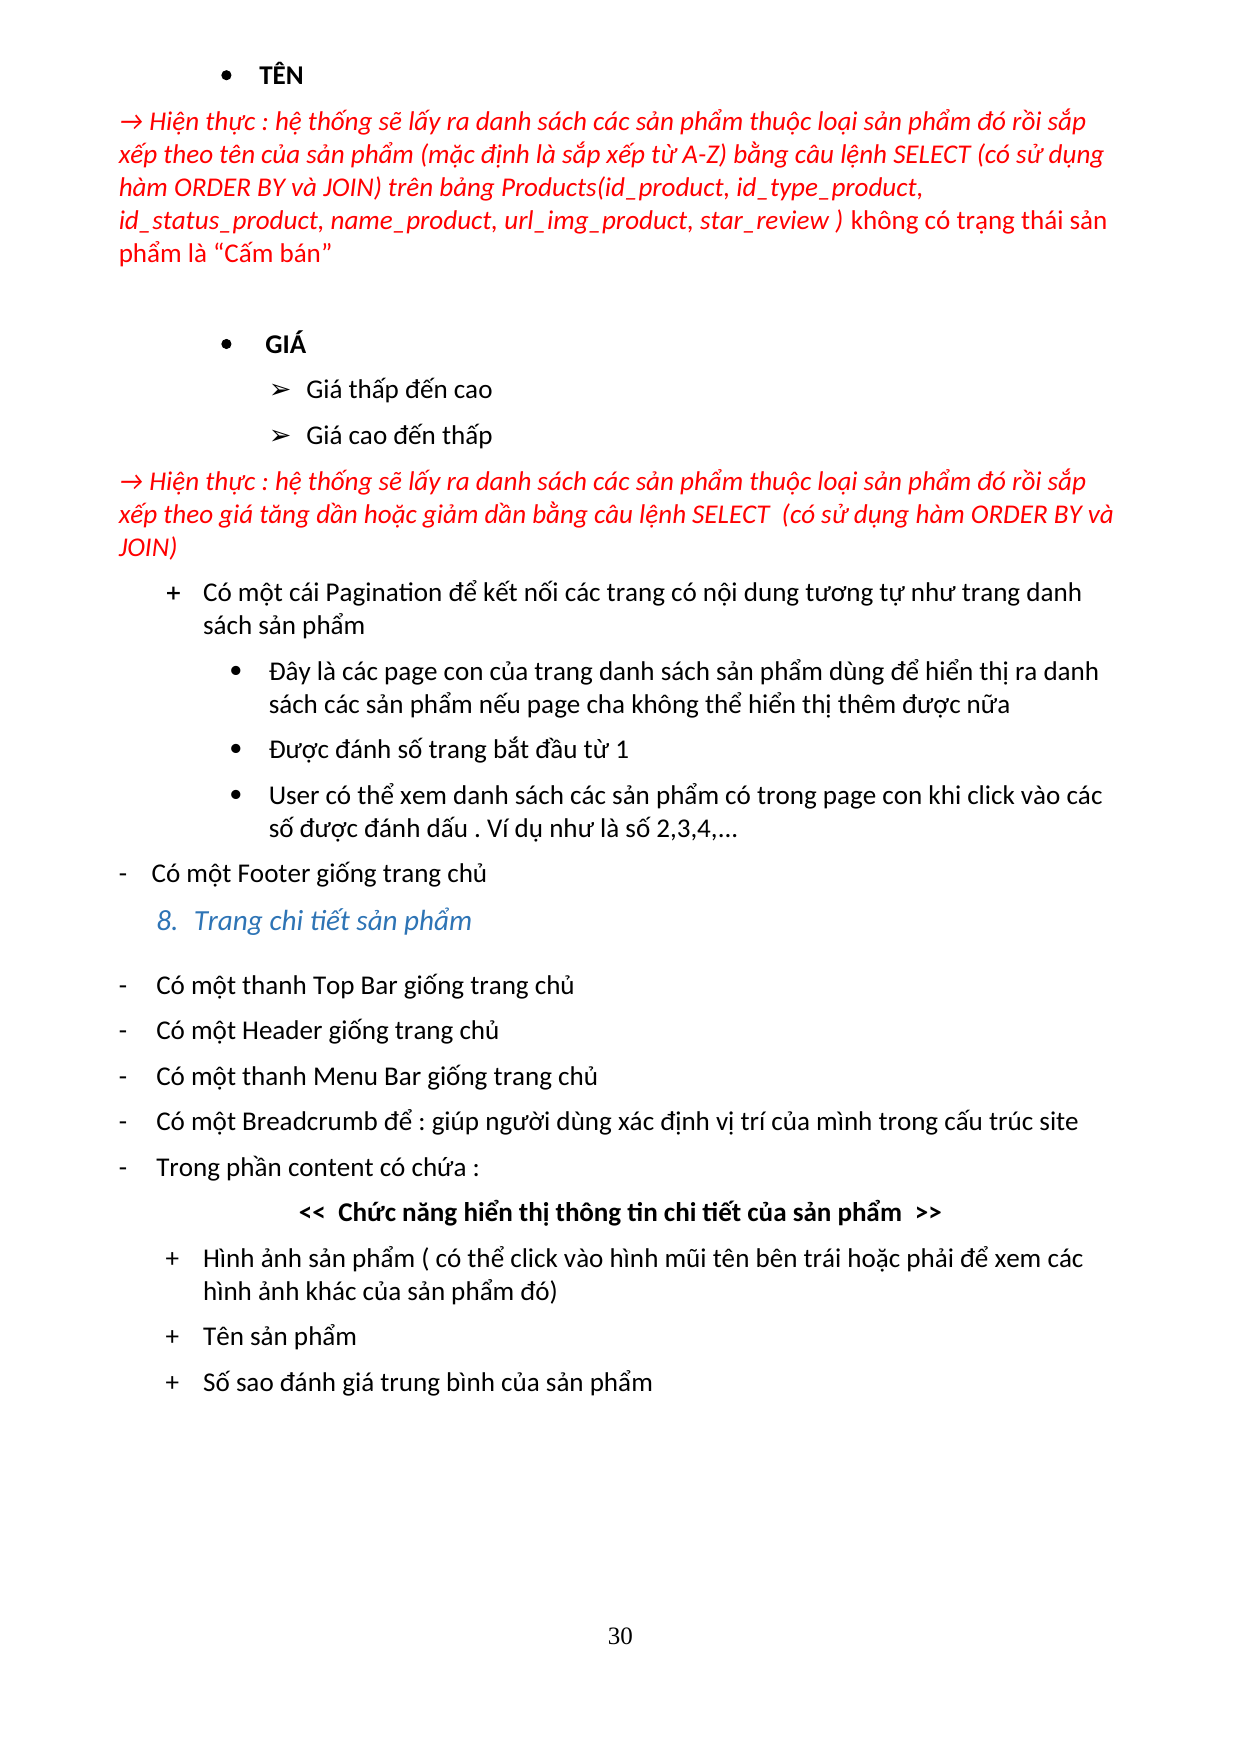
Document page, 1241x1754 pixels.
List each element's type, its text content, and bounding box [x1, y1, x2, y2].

list Giá cao đến thấp [268, 418, 1122, 451]
list User có thể xem danh sách các sản phẩm có trong page con khi click vào các số được đánh dấu . Ví dụ như là số 2,3,4,... [231, 778, 1122, 844]
list Trong phần content có chứa : [118, 1150, 1122, 1183]
list Được đánh số trang bắt đầu từ 1 [231, 732, 1122, 765]
list Giá thấp đến cao [268, 373, 1122, 406]
list Hình ảnh sản phẩm ( có thể click vào hình mũi tên bên trái hoặc phải để xem các hình ảnh khác của sản phẩm đó) [165, 1241, 1122, 1307]
list Có một Header giống trang chủ [118, 1013, 1122, 1046]
list GIÁ [222, 327, 1122, 360]
list Số sao đánh giá trung bình của sản phẩm [165, 1365, 1122, 1398]
text - Có một Footer giống trang chủ [118, 856, 1122, 889]
list Đây là các page con của trang danh sách sản phẩm dùng để hiển thị ra danh sách các sản phẩm nếu page cha không thể hiển thị thêm được nữa [231, 654, 1122, 720]
list Có một Breadcrumb để : giúp người dùng xác định vị trí của mình trong cấu trúc site [118, 1104, 1122, 1137]
text → Hiện thực : hệ thống sẽ lấy ra danh sách các sản phẩm thuộc loại sản phẩm đó rồi sắp xếp theo tên của sản phẩm (mặc định là sắp xếp từ A-Z) bằng câu lệnh SELECT (có sử dụng hàm ORDER BY và JOIN) trên bảng Products(id_product, id_type_product, id_status_product, name_product, url_img_product, star_review ) không có trạng thái sản phẩm là “Cấm bán” [118, 104, 1122, 269]
list Có một thanh Menu Bar giống trang chủ [118, 1059, 1122, 1092]
text → Hiện thực : hệ thống sẽ lấy ra danh sách các sản phẩm thuộc loại sản phẩm đó rồi sắp xếp theo giá tăng dần hoặc giảm dần bằng câu lệnh SELECT (có sử dụng hàm ORDER BY và JOIN) [118, 464, 1122, 563]
list TÊN [222, 58, 1122, 92]
text << Chức năng hiển thị thông tin chi tiết của sản phẩm >> [118, 1196, 1122, 1228]
subtitle Trang chi tiết sản phẩm [156, 902, 1122, 938]
list Tên sản phẩm [165, 1319, 1122, 1353]
list Có một thanh Top Bar giống trang chủ [118, 968, 1122, 1001]
list Có một cái Pagination để kết nối các trang có nội dung tương tự như trang danh sách sản phẩm [165, 575, 1122, 641]
